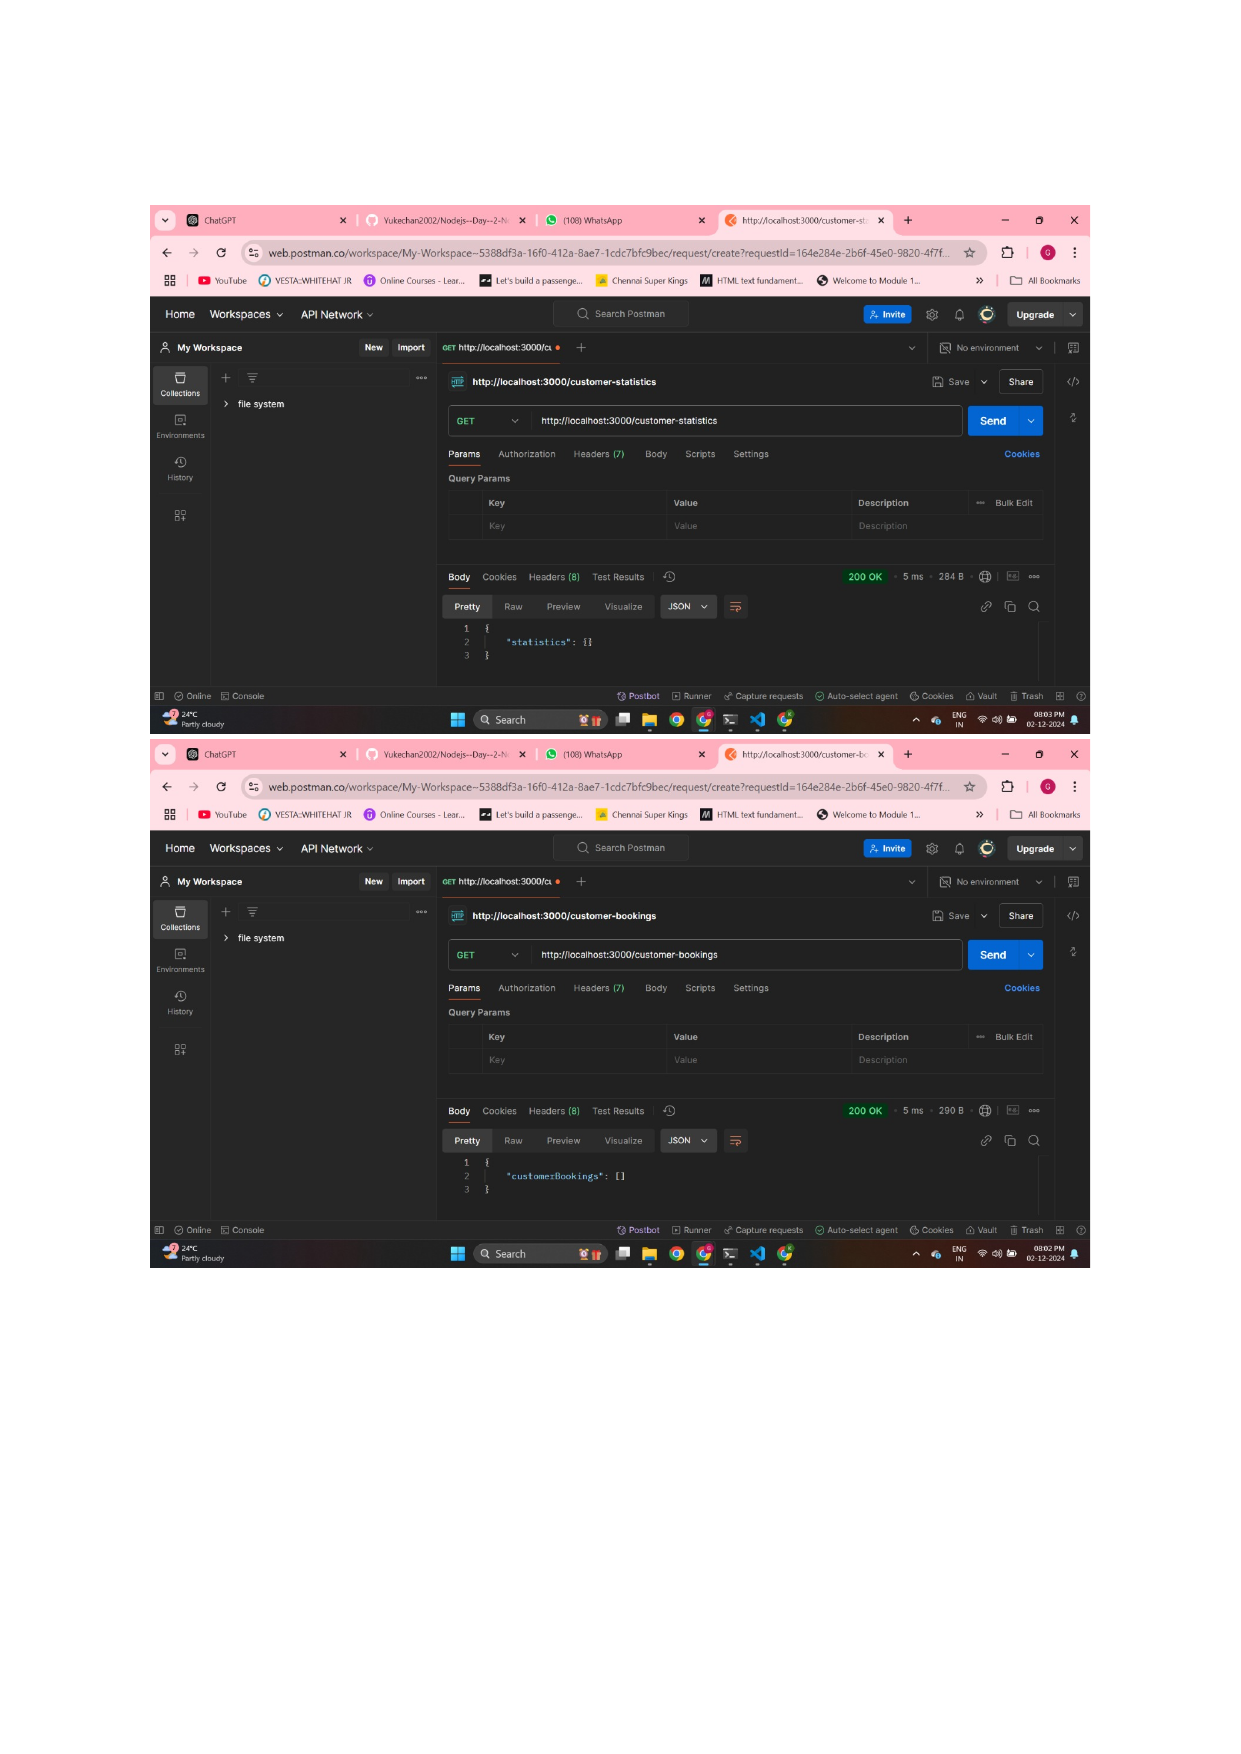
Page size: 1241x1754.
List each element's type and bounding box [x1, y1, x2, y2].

picture [150, 739, 1091, 1268]
picture [150, 205, 1091, 734]
